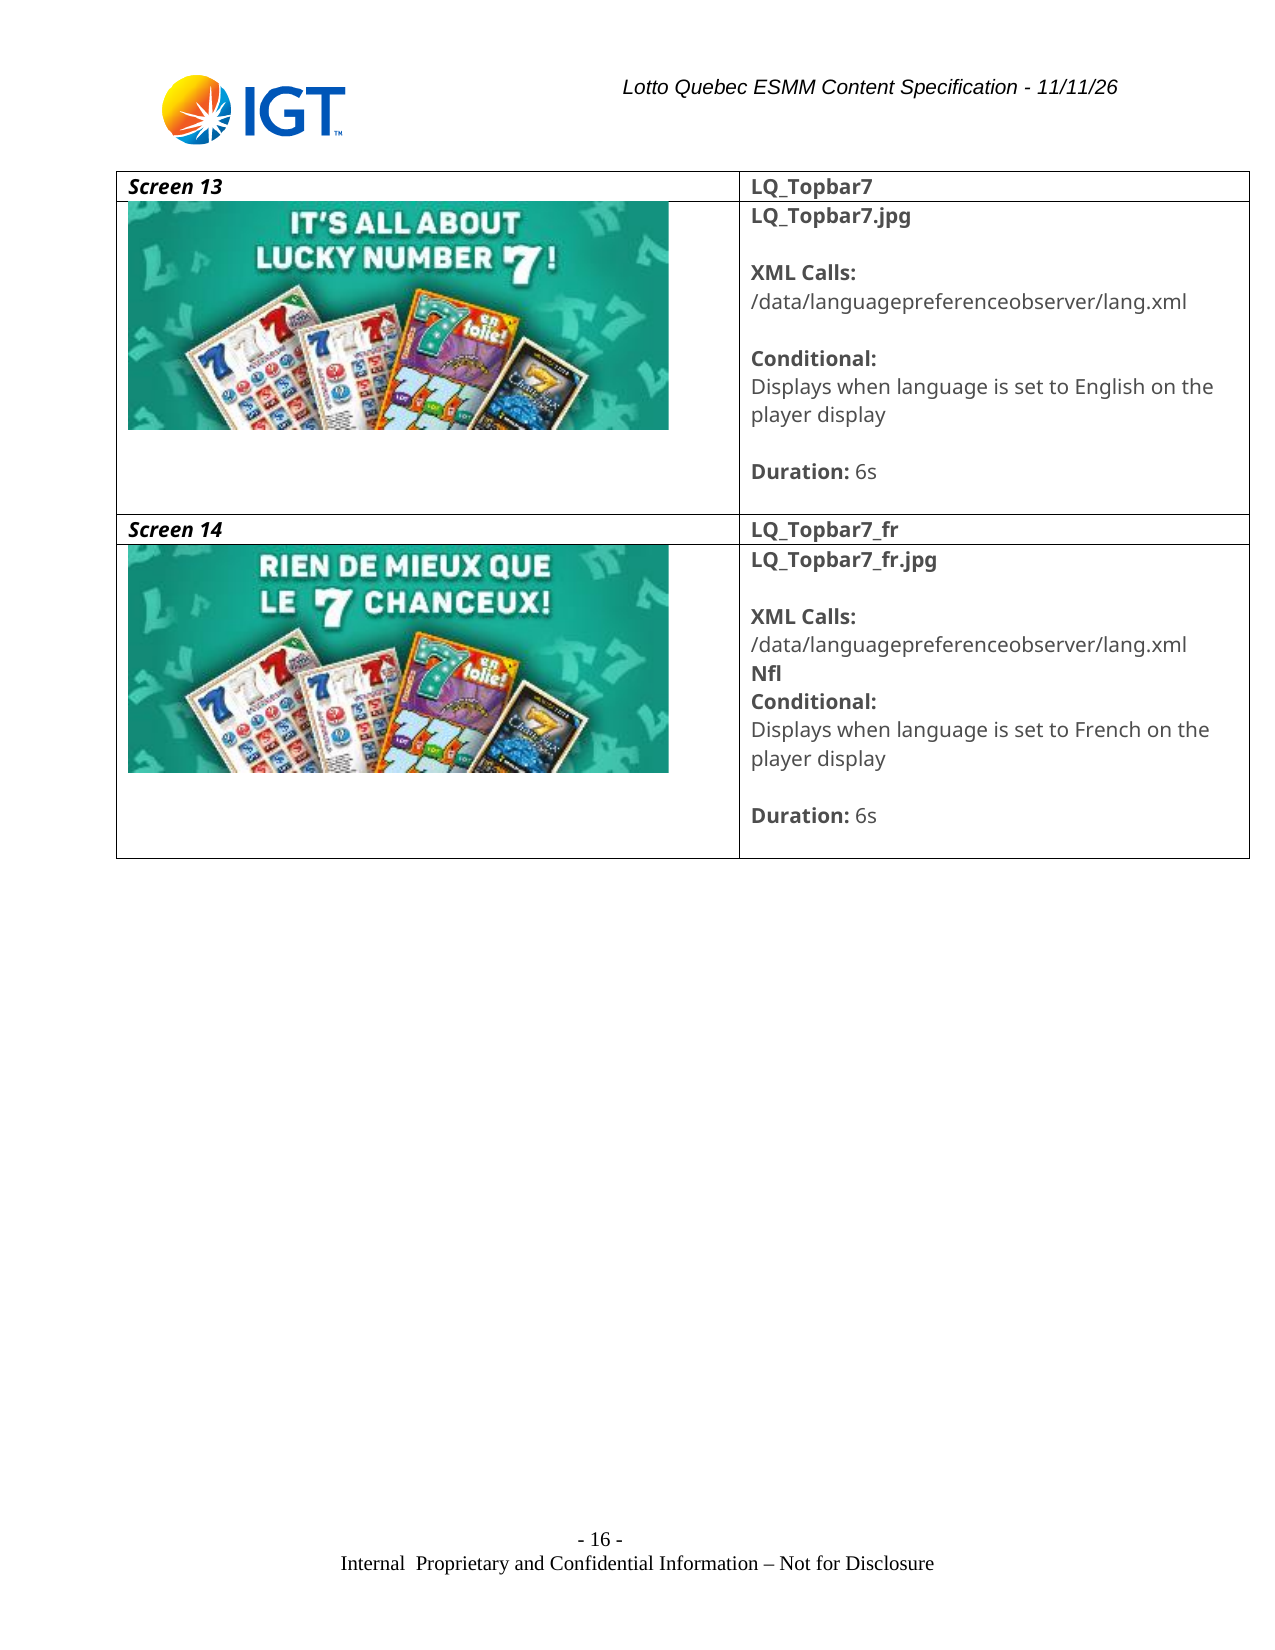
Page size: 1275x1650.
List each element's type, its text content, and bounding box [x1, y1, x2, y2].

table_cell [117, 545, 739, 858]
table_cell Screen [117, 515, 739, 544]
table_header LQ_Topbar7 [740, 172, 1249, 201]
picture [161, 75, 352, 145]
table_cell LQ_Topbar7.jpg XML Calls: /data/languagepreferenceobserver/lang.xml Conditional: Displays when language is set to English on the player display Duration: 6s [740, 202, 1249, 514]
picture [128, 201, 669, 430]
table_cell LQ_Topbar7_fr.jpg XML Calls: /data/languagepreferenceobserver/lang.xml Nfl Conditional: Displays when language is set to French on the player display Duration: 6s [740, 545, 1249, 858]
table_cell [117, 202, 739, 514]
picture [128, 545, 669, 773]
table_header Screen [117, 172, 739, 201]
table_cell LQ_Topbar7_fr [740, 515, 1249, 544]
